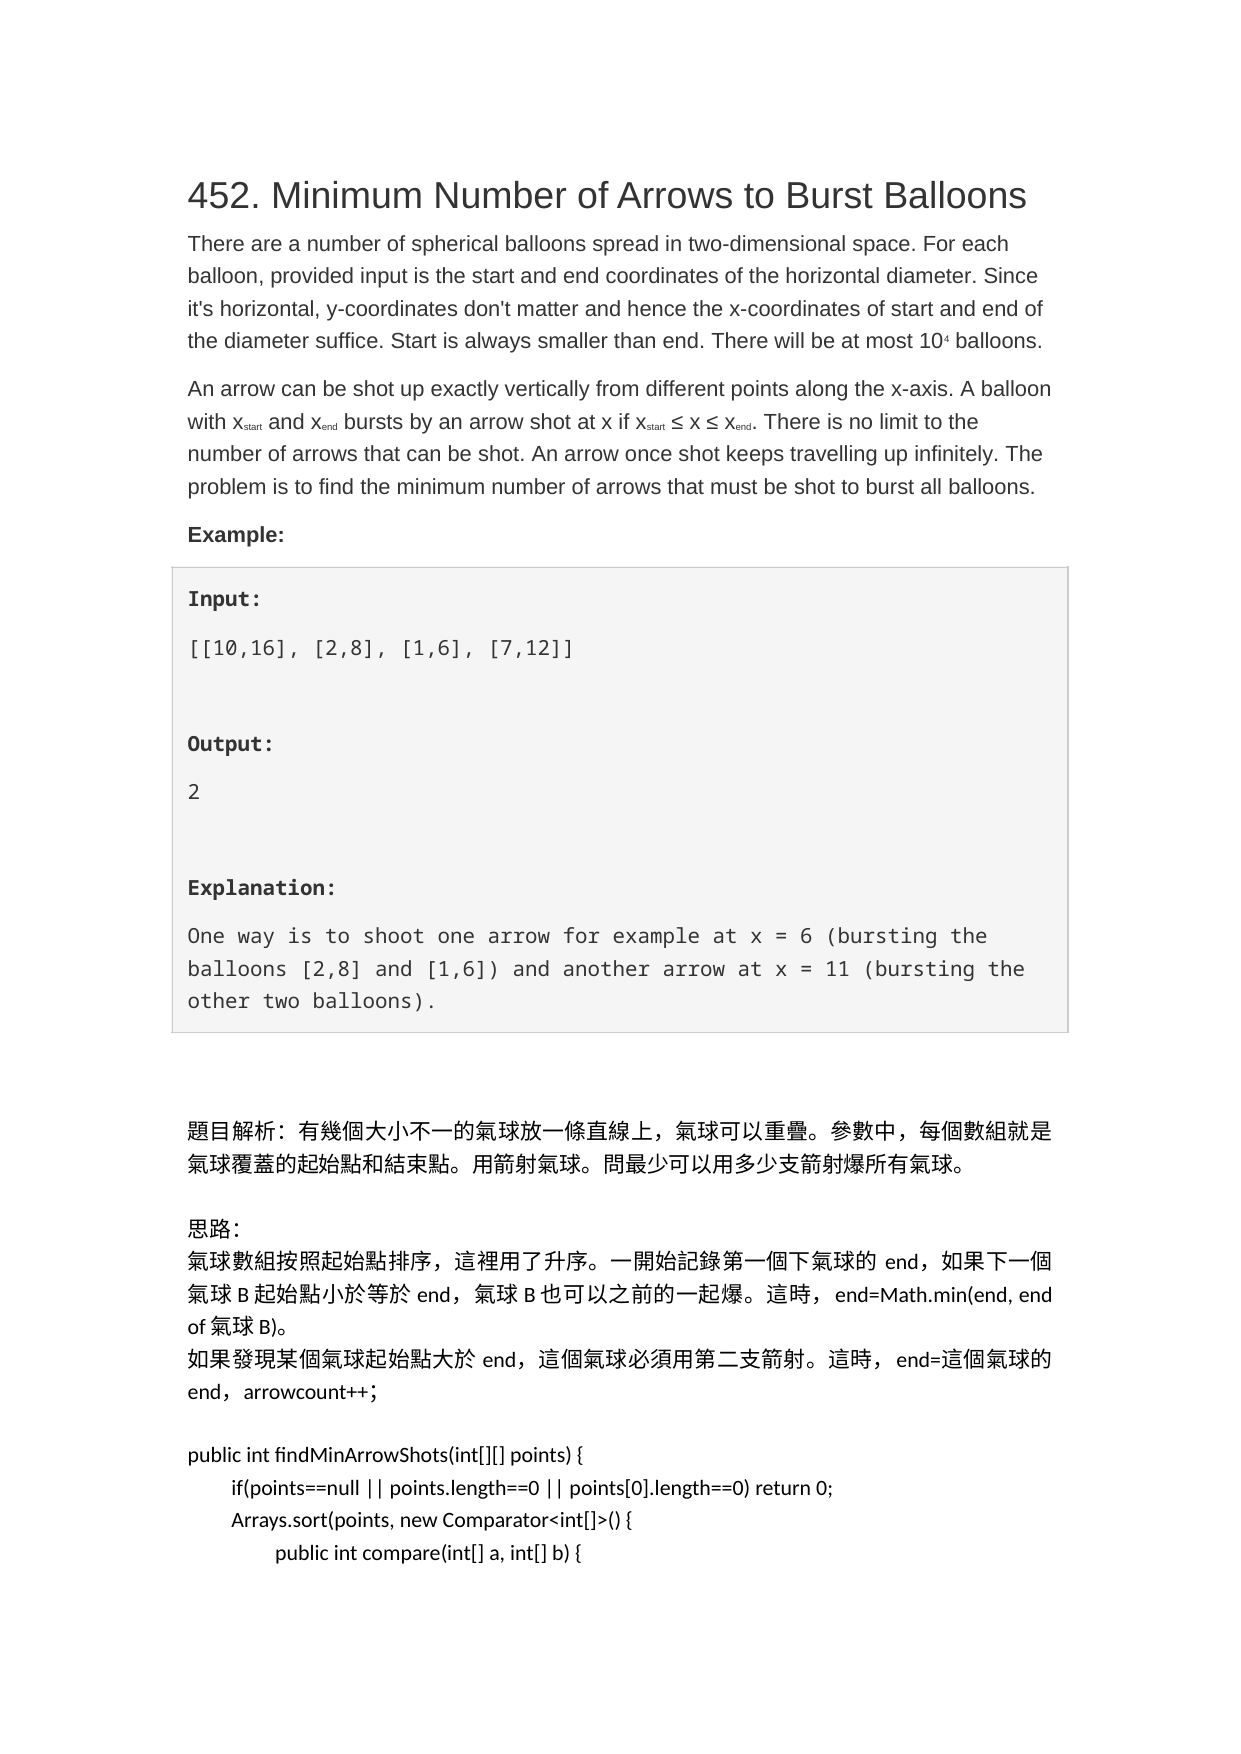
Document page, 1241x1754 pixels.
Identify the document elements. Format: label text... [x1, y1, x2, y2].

text 如果發現某個氣球起始點大於end，這個氣球必須用第二支箭射。這時，end=這個氣球的end，arrowcount++； [187, 1341, 1053, 1406]
text Explanation: [173, 855, 1067, 903]
text Example: [187, 518, 1053, 551]
text 452. Minimum Number of Arrows to Burst Balloons [187, 162, 1053, 227]
text public int compare(int[] a, int[] b) { [187, 1536, 1053, 1569]
text [[10,16], [2,8], [1,6], [7,12]] [173, 614, 1067, 663]
text 題目解析：有幾個大小不一的氣球放一條直線上，氣球可以重疊。參數中，每個數組就是氣球覆蓋的起始點和結束點。用箭射氣球。問最少可以用多少支箭射爆所有氣球。 [187, 1114, 1053, 1179]
text Arrays.sort(points, new Comparator<int[]>() { [187, 1504, 1053, 1536]
text 思路： [187, 1211, 1053, 1244]
text if(points==null || points.length==0 || points[0].length==0) return 0; [187, 1471, 1053, 1504]
text There are a number of spherical balloons spread in two-dimensional space. For each balloon, provided input is the start and end coordinates of the horizontal diameter. Since it's horizontal, y-coordinates don't matter and hence the x-coordinates of start and end of the diameter suffice. Start is always smaller than end. There will be at most 104 balloons. [187, 227, 1053, 357]
text Input: [173, 568, 1067, 614]
text 2 [173, 759, 1067, 807]
text An arrow can be shot up exactly vertically from different points along the x-axis. A balloon with xstart and xend bursts by an arrow shot at x if xstart ≤ x ≤ xend. There is no limit to the number of arrows that can be shot. An arrow once shot keeps travelling up infinitely. The problem is to find the minimum number of arrows that must be shot to burst all balloons. [187, 373, 1053, 503]
text Output: [173, 711, 1067, 759]
text 氣球數組按照起始點排序，這裡用了升序。一開始記錄第一個下氣球的end，如果下一個氣球B起始點小於等於end，氣球B也可以之前的一起爆。這時，end=Math.min(end, end of 氣球B)。 [187, 1244, 1053, 1341]
text One way is to shoot one arrow for example at x = 6 (bursting the balloons [2,8] and [1,6]) and another arrow at x = 11 (bursting the other two balloons). [173, 903, 1067, 1032]
text public int findMinArrowShots(int[][] points) { [187, 1439, 1053, 1471]
